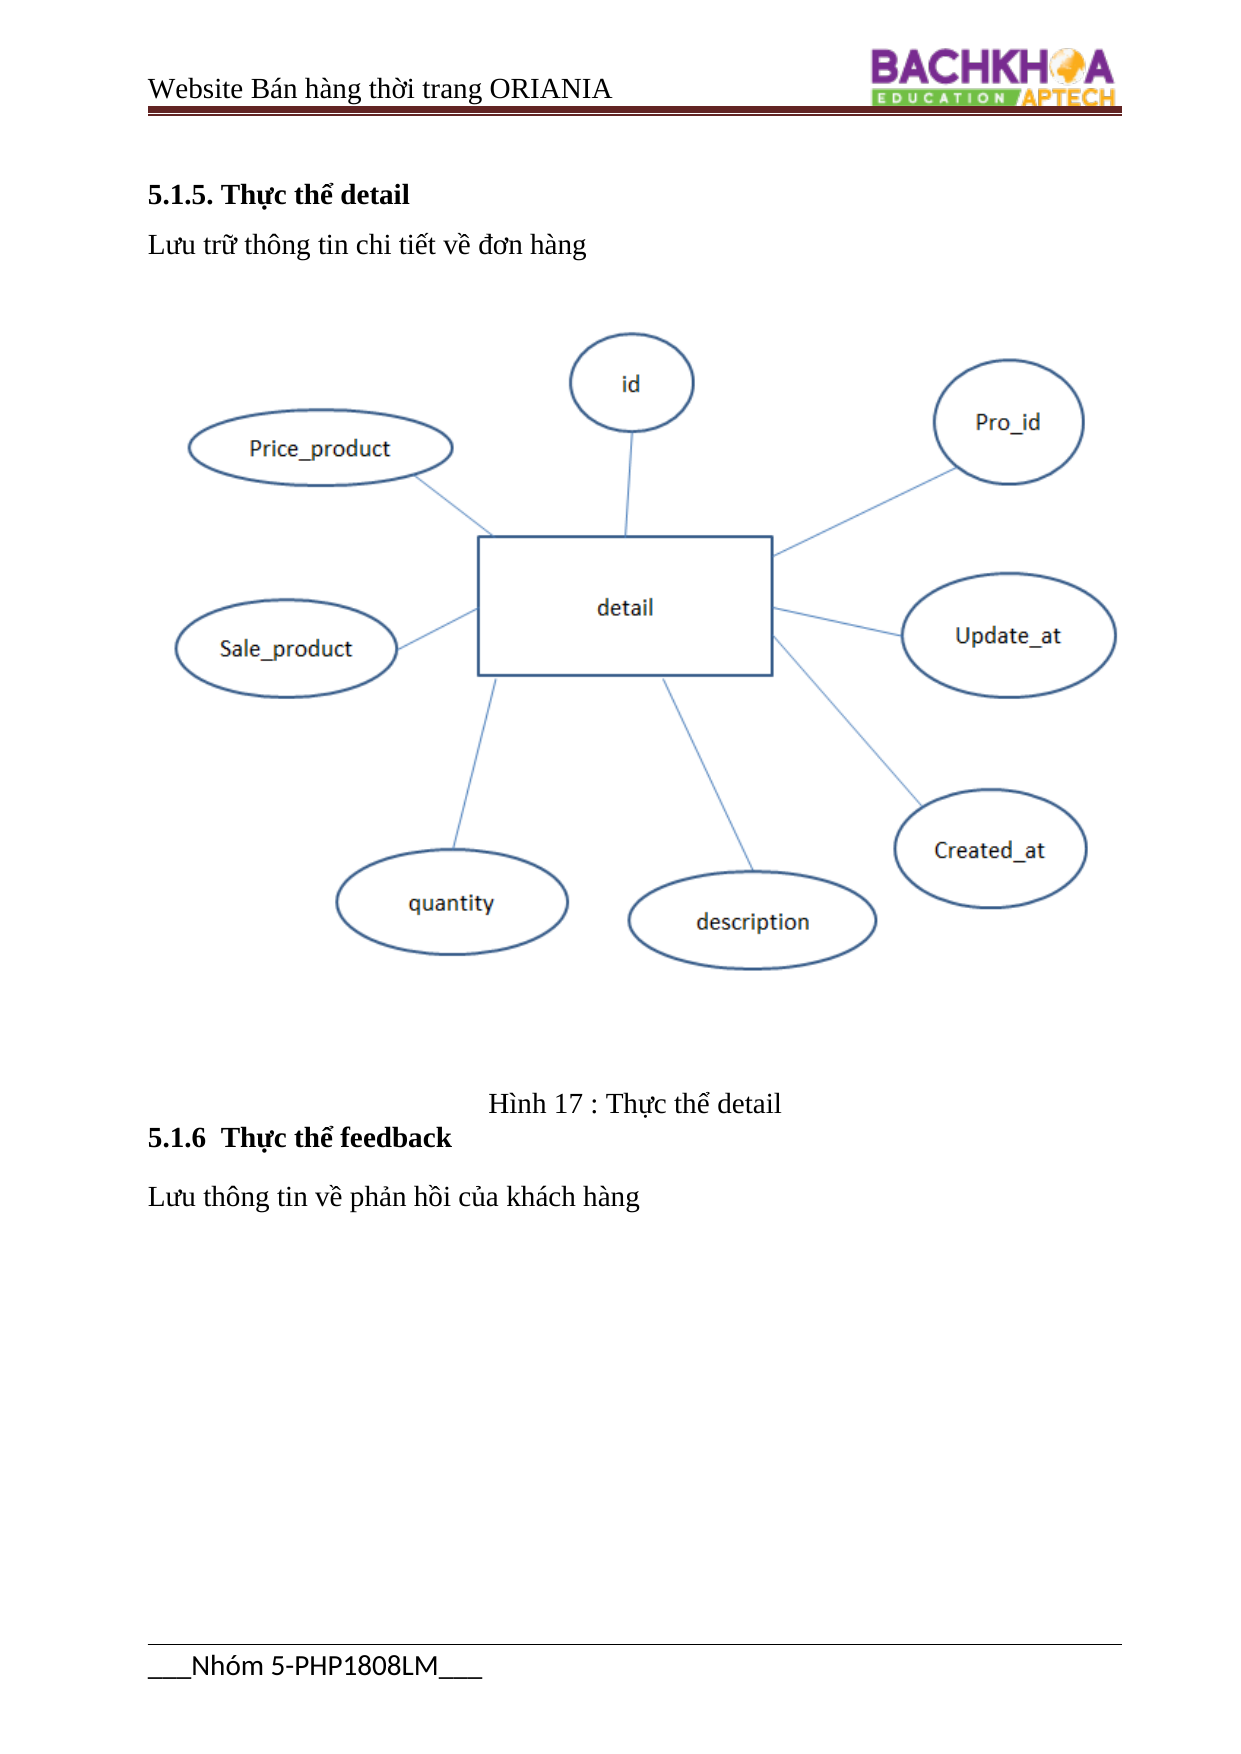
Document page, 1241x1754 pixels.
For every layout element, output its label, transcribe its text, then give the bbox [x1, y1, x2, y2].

text Lưu thông tin về phản hồi của khách hàng [148, 1179, 1122, 1213]
subtitle 5.1.5. Thực thể detail [148, 177, 1122, 211]
subtitle Hình 17 : Thực thể detail [148, 1087, 1122, 1120]
picture [868, 47, 1120, 106]
picture [147, 328, 1123, 1054]
text Lưu trữ thông tin chi tiết về đơn hàng [148, 227, 1122, 261]
text 5.1.6 Thực thể feedback [148, 1120, 1122, 1154]
